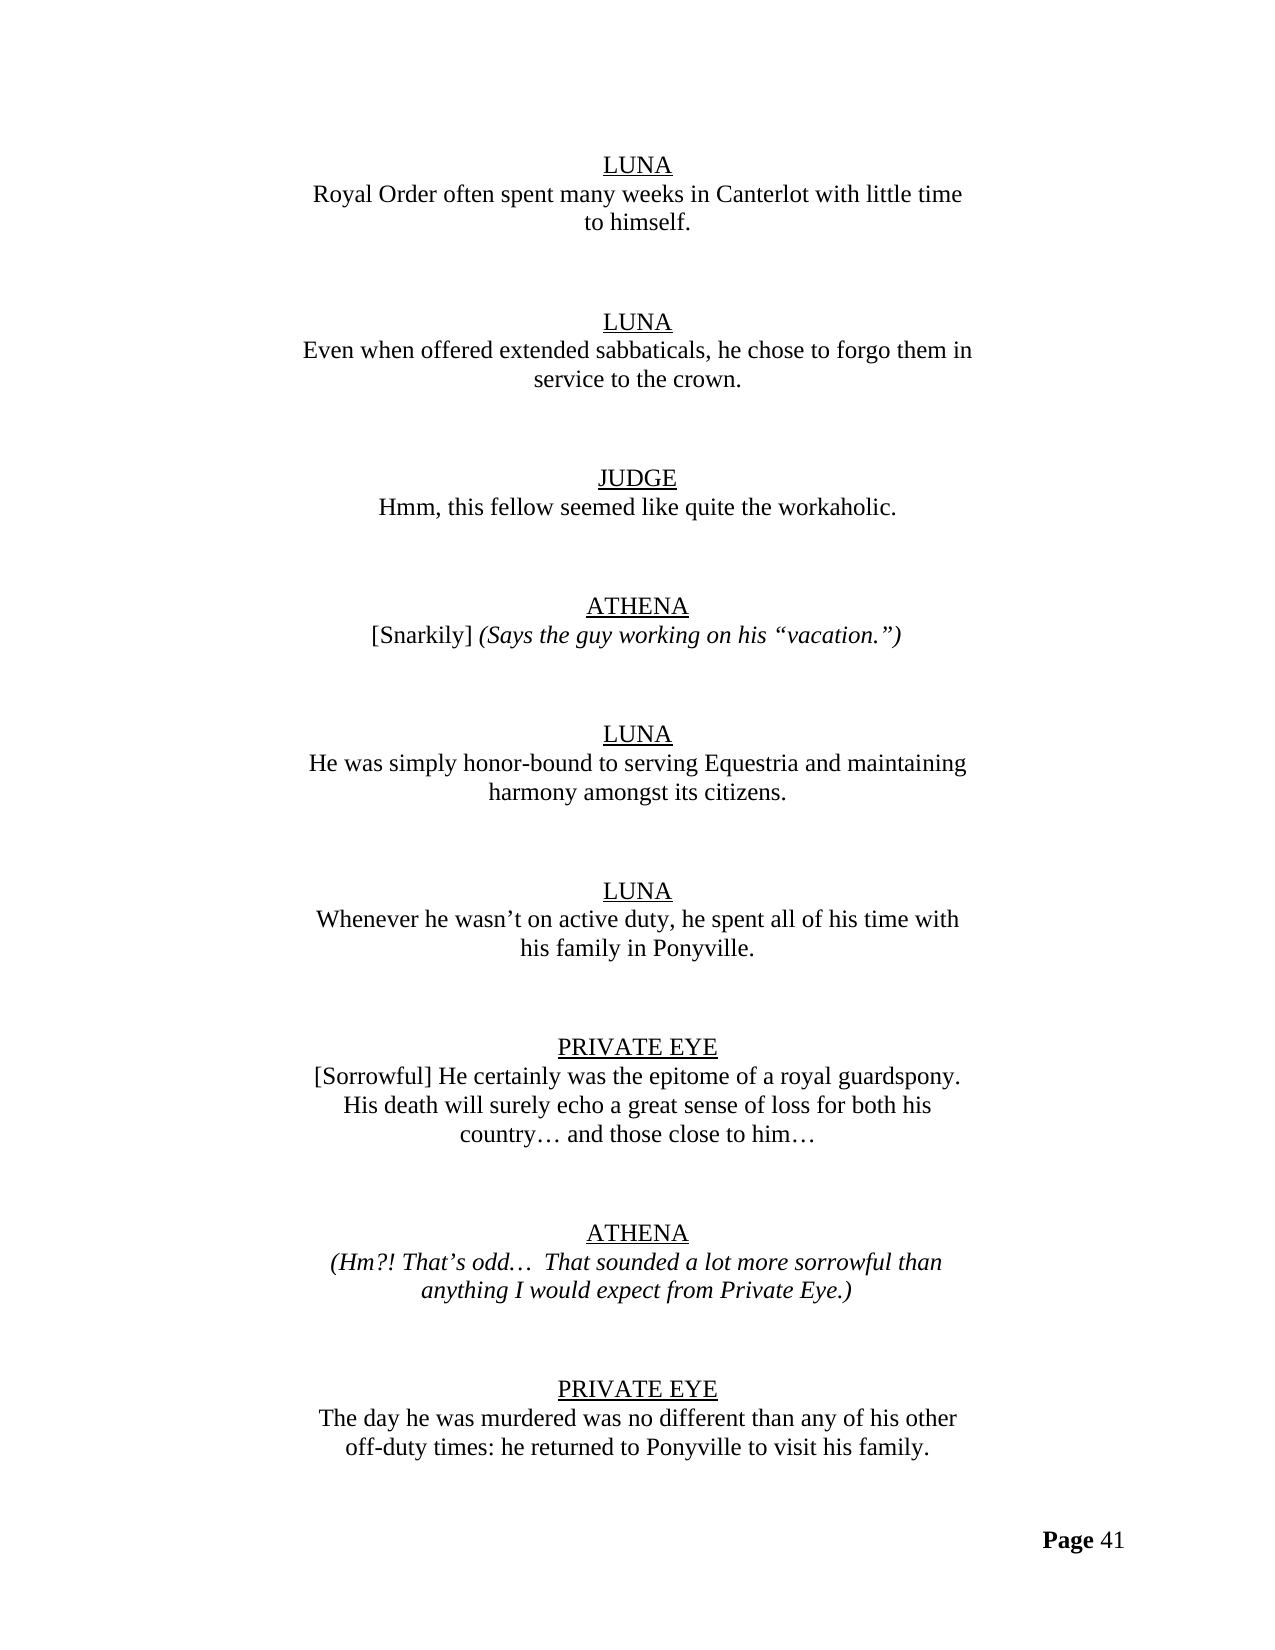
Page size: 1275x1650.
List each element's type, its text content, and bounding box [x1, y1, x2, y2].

text LUNA Even when offered extended sabbaticals, he chose to forgo them in service to the crown. [300, 307, 975, 393]
text LUNA Whenever he wasn’t on active duty, he spent all of his time with his family in Ponyville. [300, 876, 975, 962]
text ATHENA [Snarkily] (Says the guy working on his “vacation.”) [300, 591, 975, 649]
text PRIVATE EYE The day he was murdered was no different than any of his other off-duty times: he returned to Ponyville to visit his family. [300, 1374, 975, 1461]
text JUDGE Hmm, this fellow seemed like quite the workaholic. [300, 463, 975, 521]
text ATHENA (Hm?! That’s odd… That sounded a lot more sorrowful than anything I would expect from Private Eye.) [300, 1218, 975, 1304]
text PRIVATE EYE [Sorrowful] He certainly was the epitome of a royal guardspony. His death will surely echo a great sense of loss for both his country… and those close to him… [300, 1032, 975, 1147]
text LUNA He was simply honor-bound to serving Equestria and maintaining harmony amongst its citizens. [300, 719, 975, 805]
text LUNA Royal Order often spent many weeks in Canterlot with little time to himself. [300, 150, 975, 236]
